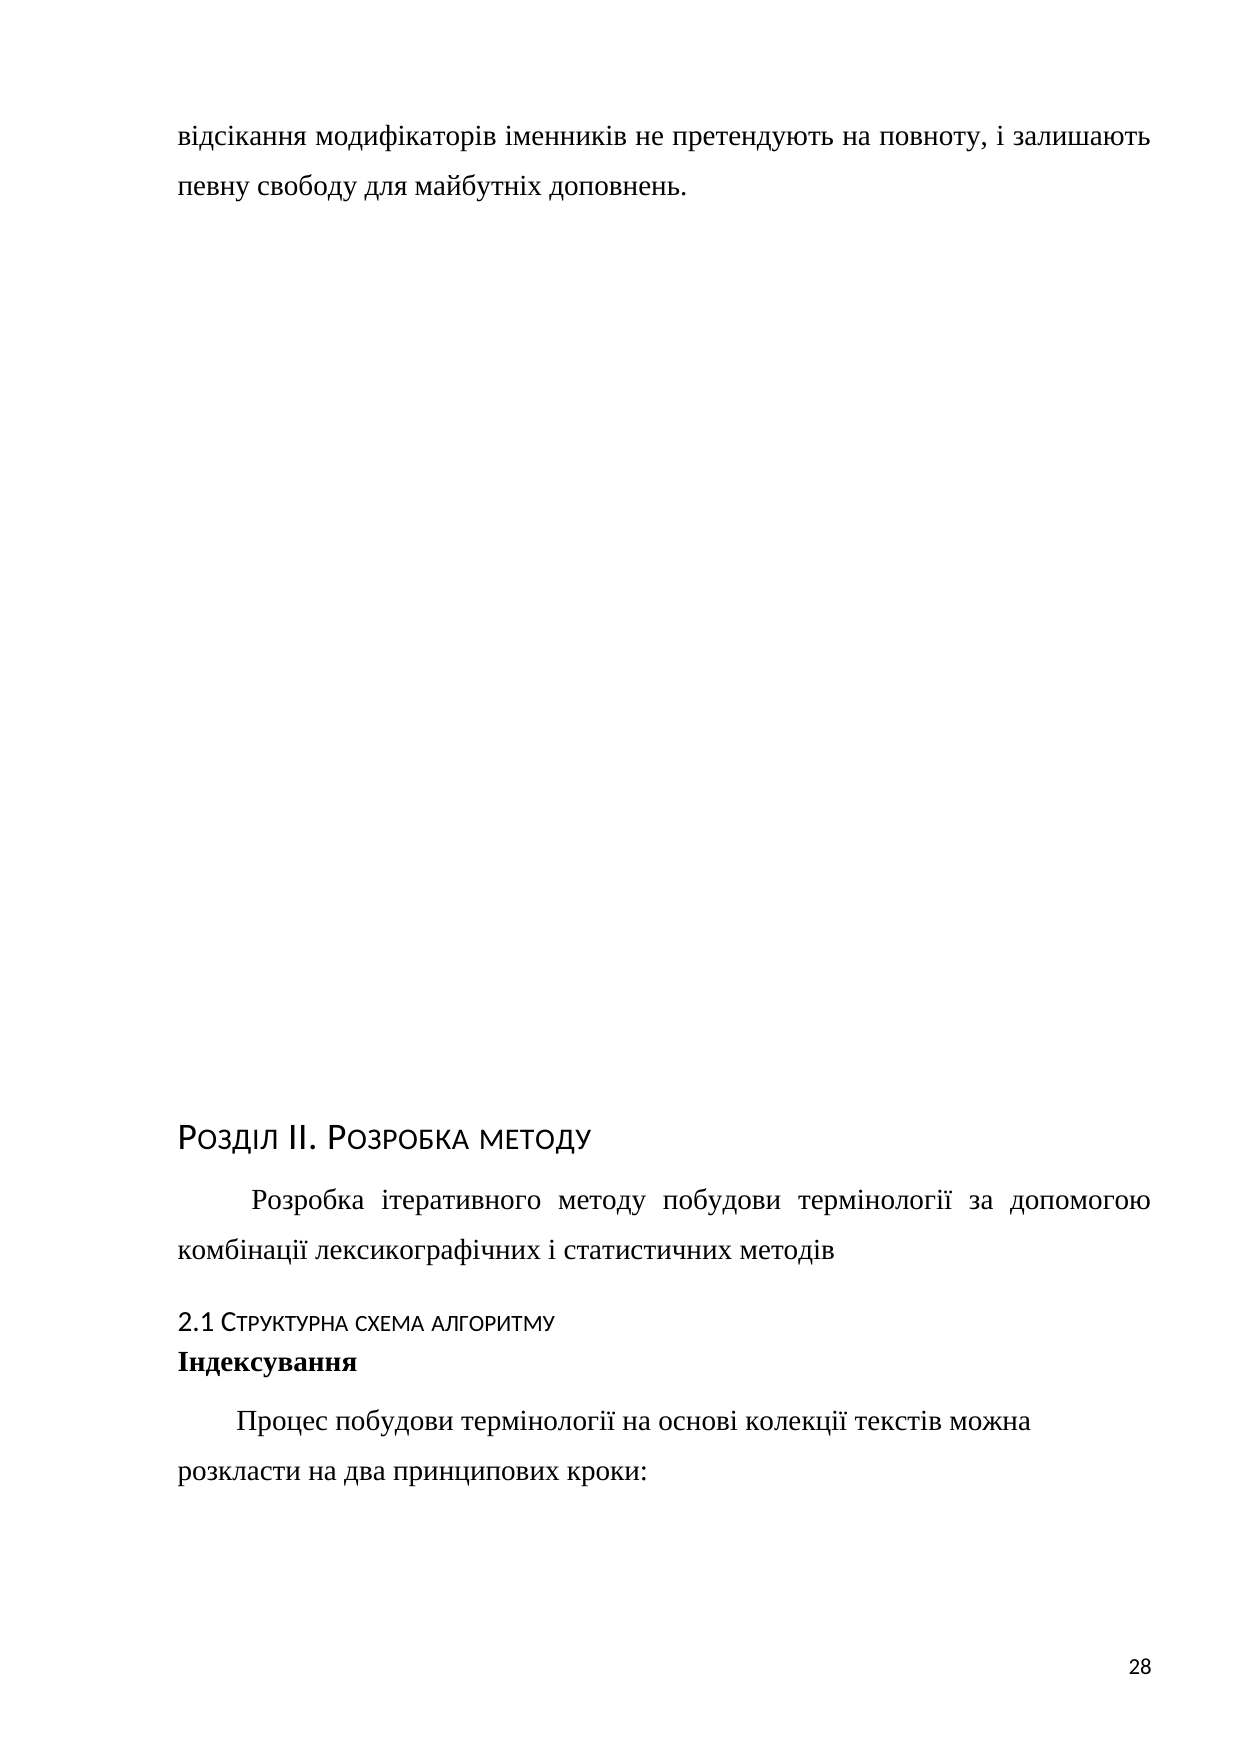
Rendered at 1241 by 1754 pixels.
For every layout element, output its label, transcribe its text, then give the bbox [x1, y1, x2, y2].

text Процес побудови термінології на основі колекції текстів можна розкласти на два принципових кроки: [177, 1403, 1152, 1487]
subtitle 2.1 Структурна схема алгоритму [177, 1303, 1152, 1339]
subtitle Розділ II. Розробка методу [177, 1113, 1152, 1159]
text Індексування [177, 1344, 1152, 1377]
text Розробка ітеративного методу побудови термінології за допомогою комбінації лексикографічних і статистичних методів [177, 1182, 1152, 1266]
